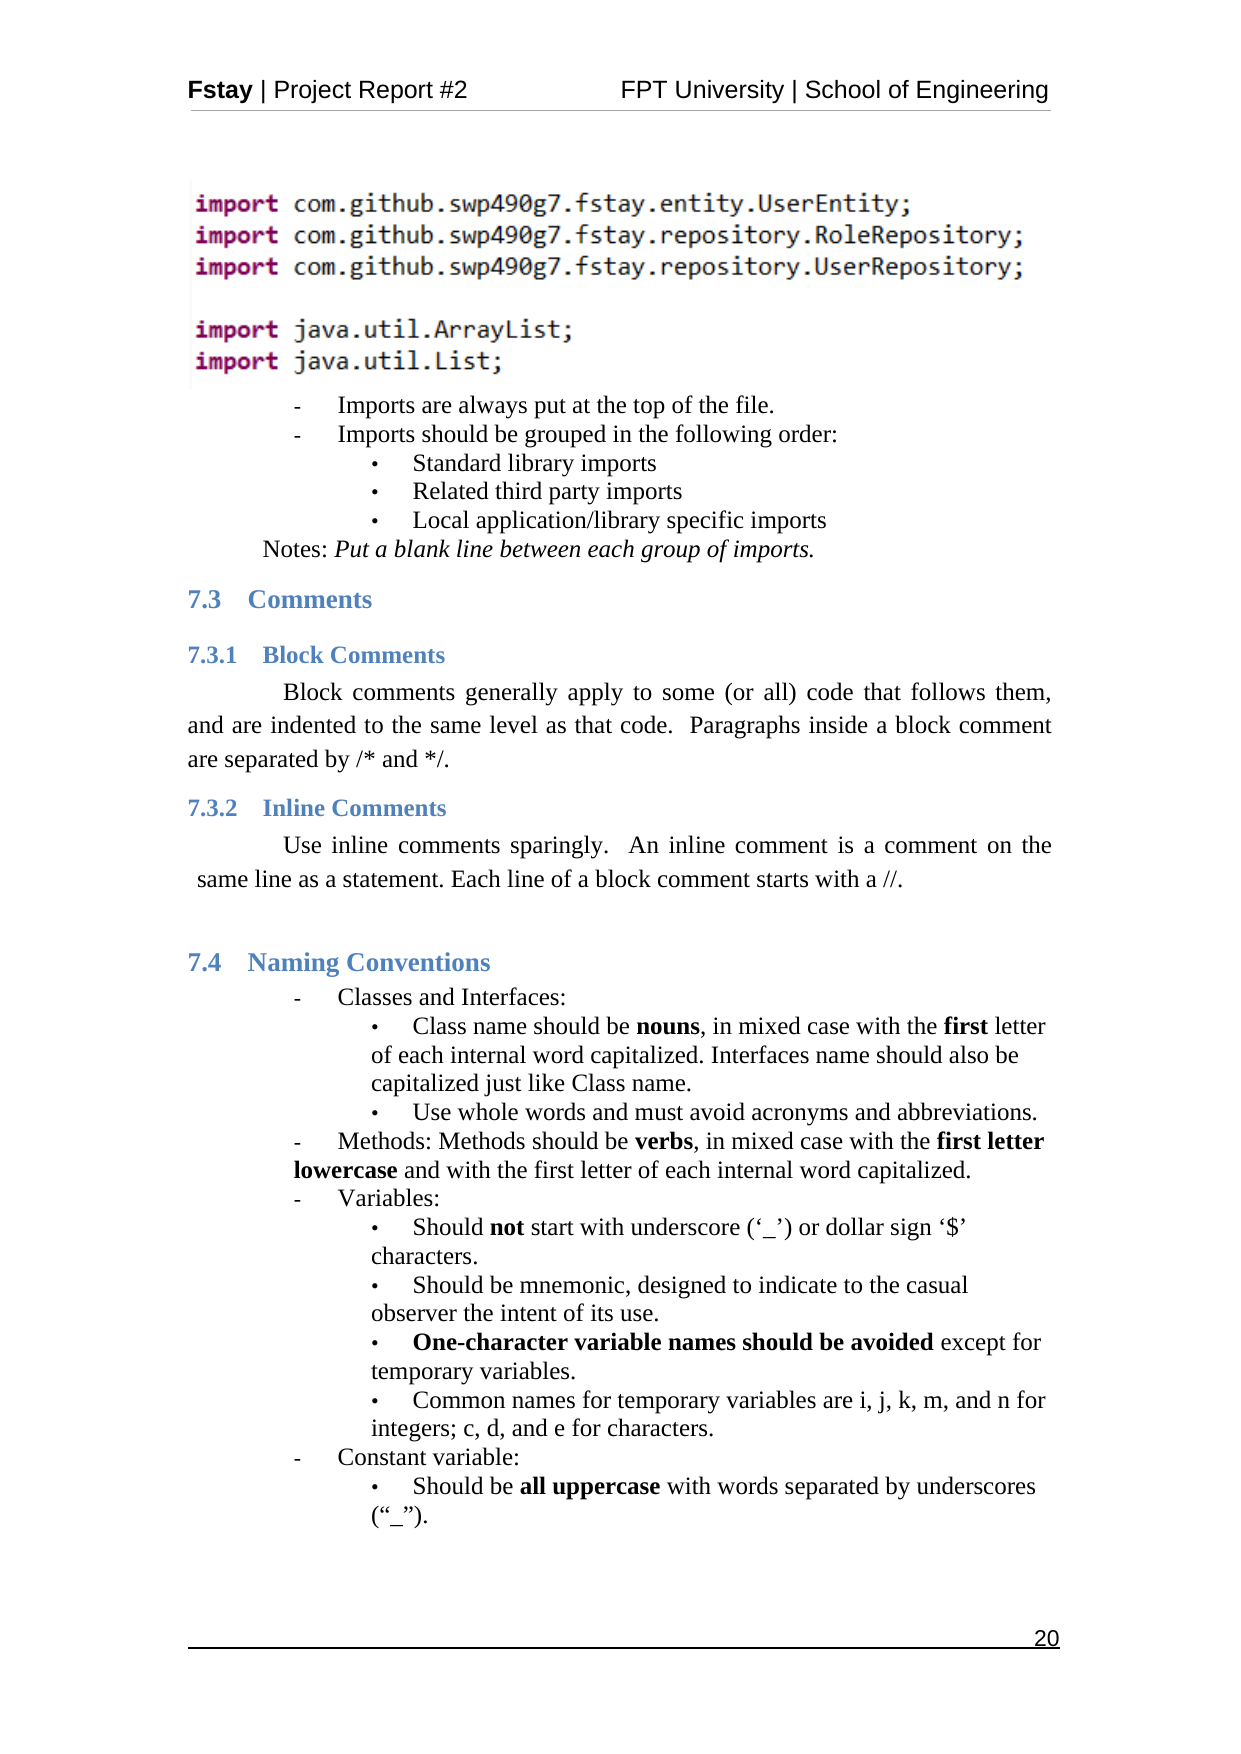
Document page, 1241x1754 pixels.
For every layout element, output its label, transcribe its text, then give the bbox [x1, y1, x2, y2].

subtitle Comments [187, 583, 1053, 614]
text Use inline comments sparingly. An inline comment is a comment on the same line as a statement. Each line of a block comment starts with a //. [197, 826, 1053, 892]
list Class name should be nouns, in mixed case with the first letter of each internal word capitalized. Interfaces name should also be capitalized just like Class name. [371, 1011, 1053, 1097]
list Related third party imports [371, 476, 1053, 505]
list Common names for temporary variables are i, j, k, m, and n for integers; c, d, and e for characters. [371, 1385, 1053, 1442]
subtitle Block Comments [187, 640, 1053, 669]
list Local application/library specific imports [371, 505, 1053, 534]
list Should be mnemonic, designed to indicate to the casual observer the intent of its use. [371, 1270, 1053, 1327]
subtitle Naming Conventions [187, 946, 1053, 978]
list Methods: Methods should be verbs, in mixed case with the first letter lowercase and with the first letter of each internal word capitalized. [293, 1126, 1053, 1183]
list Use whole words and must avoid acronyms and abbreviations. [371, 1097, 1053, 1126]
list Should be all uppercase with words separated by underscores (“_”). [371, 1471, 1053, 1528]
list Classes and Interfaces: [293, 982, 1053, 1011]
list Standard library imports [371, 448, 1053, 476]
list Should not start with underscore (‘_’) or dollar sign ‘$’ characters. [371, 1212, 1053, 1270]
text Block comments generally apply to some (or all) code that follows them, and are indented to the same level as that code. Paragraphs inside a block comment are separated by /* and */. [187, 673, 1053, 772]
list Imports are always put at the top of the file. [293, 390, 1053, 419]
picture [187, 179, 1048, 390]
list Variables: [293, 1183, 1053, 1212]
list One-character variable names should be avoided except for temporary variables. [371, 1327, 1053, 1385]
subtitle Inline Comments [187, 793, 1053, 822]
text Notes: Put a blank line between each group of imports. [187, 534, 1053, 563]
list Constant variable: [293, 1442, 1053, 1471]
list Imports should be grouped in the following order: [293, 419, 1053, 448]
